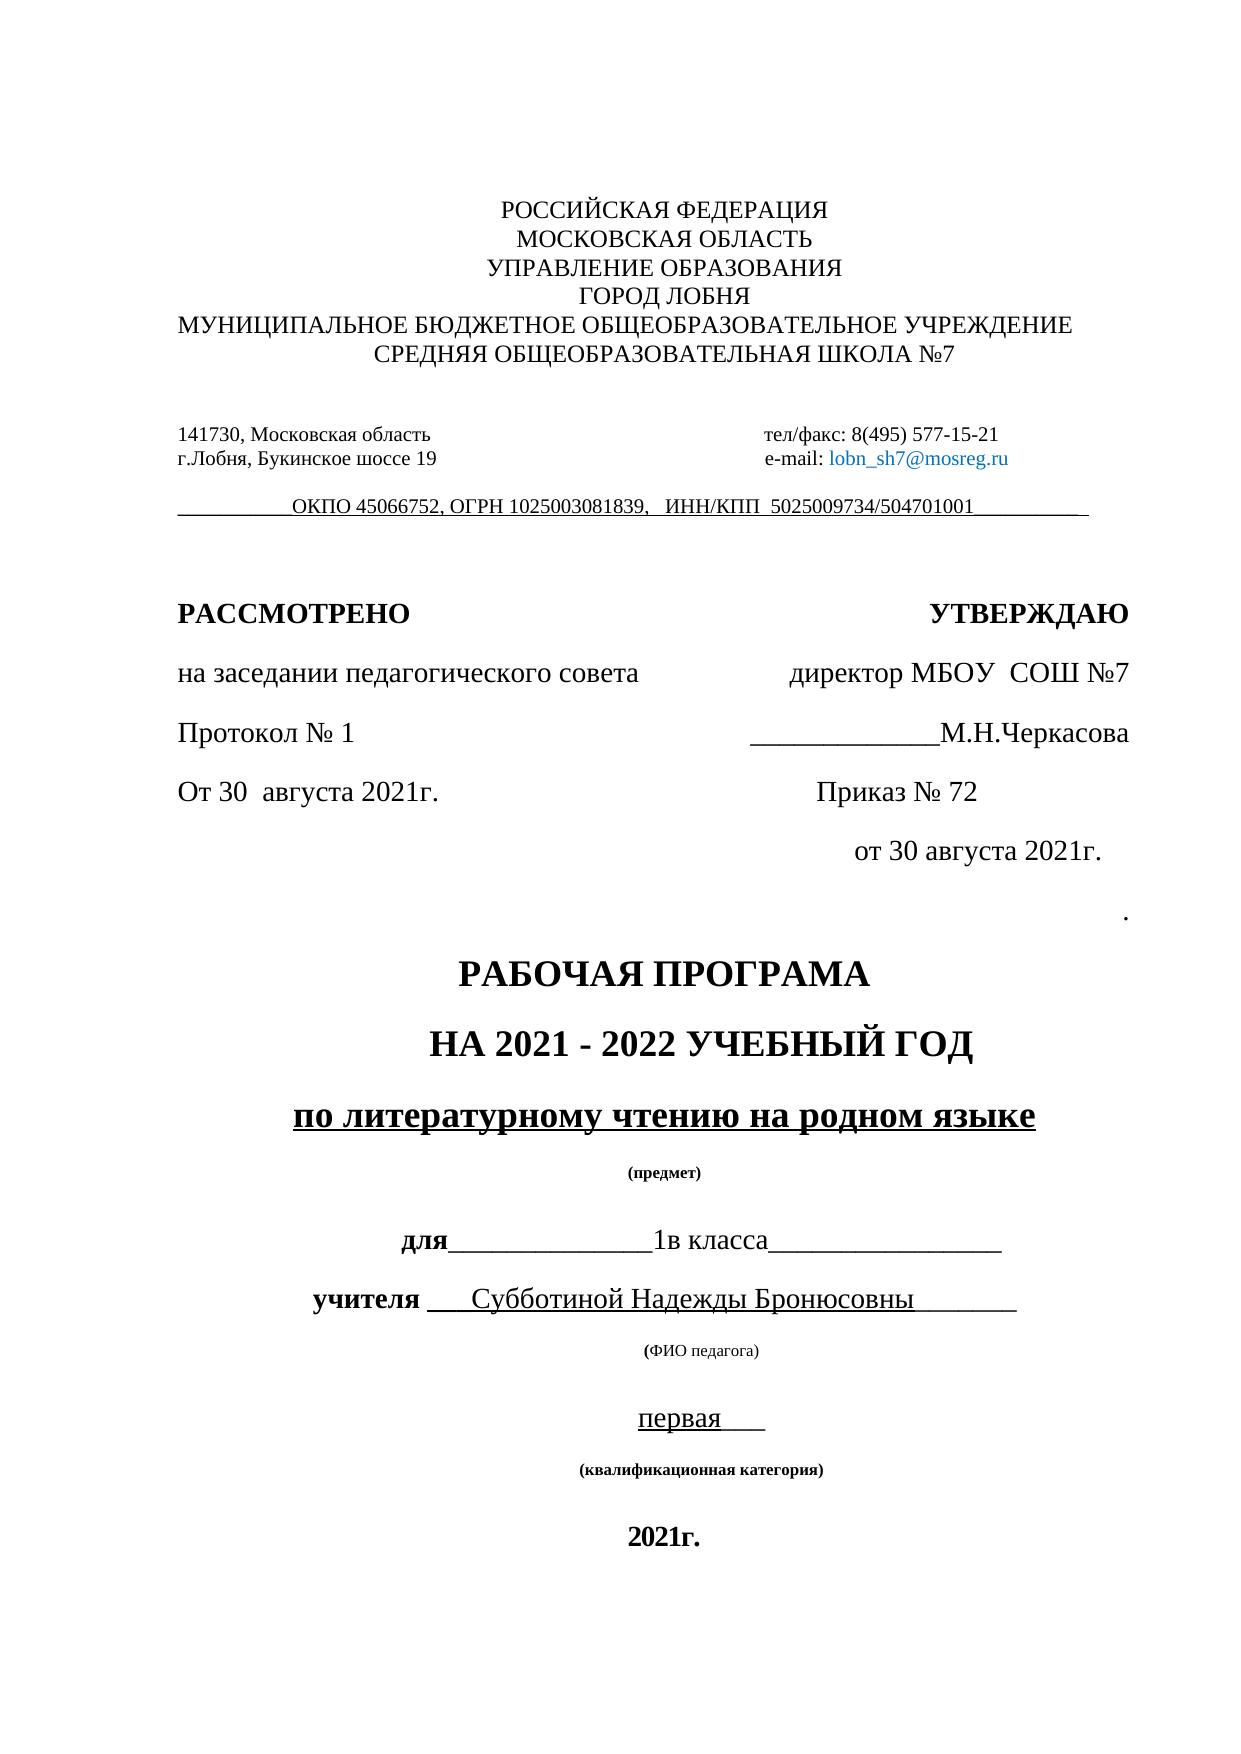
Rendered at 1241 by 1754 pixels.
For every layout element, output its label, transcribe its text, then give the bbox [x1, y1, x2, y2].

text НА 2021 - 2022 УЧЕБНЫЙ ГОД [177, 1022, 1152, 1065]
text РАБОЧАЯ ПРОГРАМА [177, 951, 1152, 994]
text (квалификационная категория) [177, 1459, 1152, 1493]
text г.Лобня, Букинское шоссе 19 е-mail: lobn_sh7@mosreg.ru [177, 446, 1152, 470]
text УПРАВЛЕНИЕ ОБРАЗОВАНИЯ [177, 253, 1152, 281]
text учителя ___Субботиной Надежды Бронюсовны_______ [177, 1281, 1152, 1315]
text МОСКОВСКАЯ ОБЛАСТЬ [177, 224, 1152, 253]
text СРЕДНЯЯ ОБЩЕОБРАЗОВАТЕЛЬНАЯ ШКОЛА №7 [177, 339, 1152, 368]
text первая___ [177, 1400, 1152, 1433]
text для______________1в класса________________ [177, 1222, 1152, 1255]
text по литературному чтению на родном языке [177, 1092, 1152, 1135]
text 2021г. [177, 1519, 1152, 1552]
table_header РАССМОТРЕНО на заседании педагогического совета Протокол № 1 От 30 августа 2021г. [166, 596, 653, 951]
text РОССИЙСКАЯ ФЕДЕРАЦИЯ [177, 195, 1152, 224]
text МУНИЦИПАЛЬНОЕ БЮДЖЕТНОЕ ОБЩЕОБРАЗОВАТЕЛЬНОЕ УЧРЕЖДЕНИЕ [177, 310, 1152, 339]
text ___________ОКПО 45066752, ОГРН 1025003081839, ИНН/КПП 5025009734/504701001__________ [177, 494, 1152, 518]
text (ФИО педагога) [177, 1341, 1152, 1374]
table_header УТВЕРЖДАЮ директор МБОУ СОШ №7 _____________М.Н.Черкасова Приказ № 72 от 30 августа 2021г. . [653, 596, 1140, 951]
text ГОРОД ЛОБНЯ [177, 281, 1152, 310]
text (предмет) [177, 1162, 1152, 1196]
text 141730, Московская область тел/факс: 8(495) 577-15-21 [177, 422, 1152, 446]
